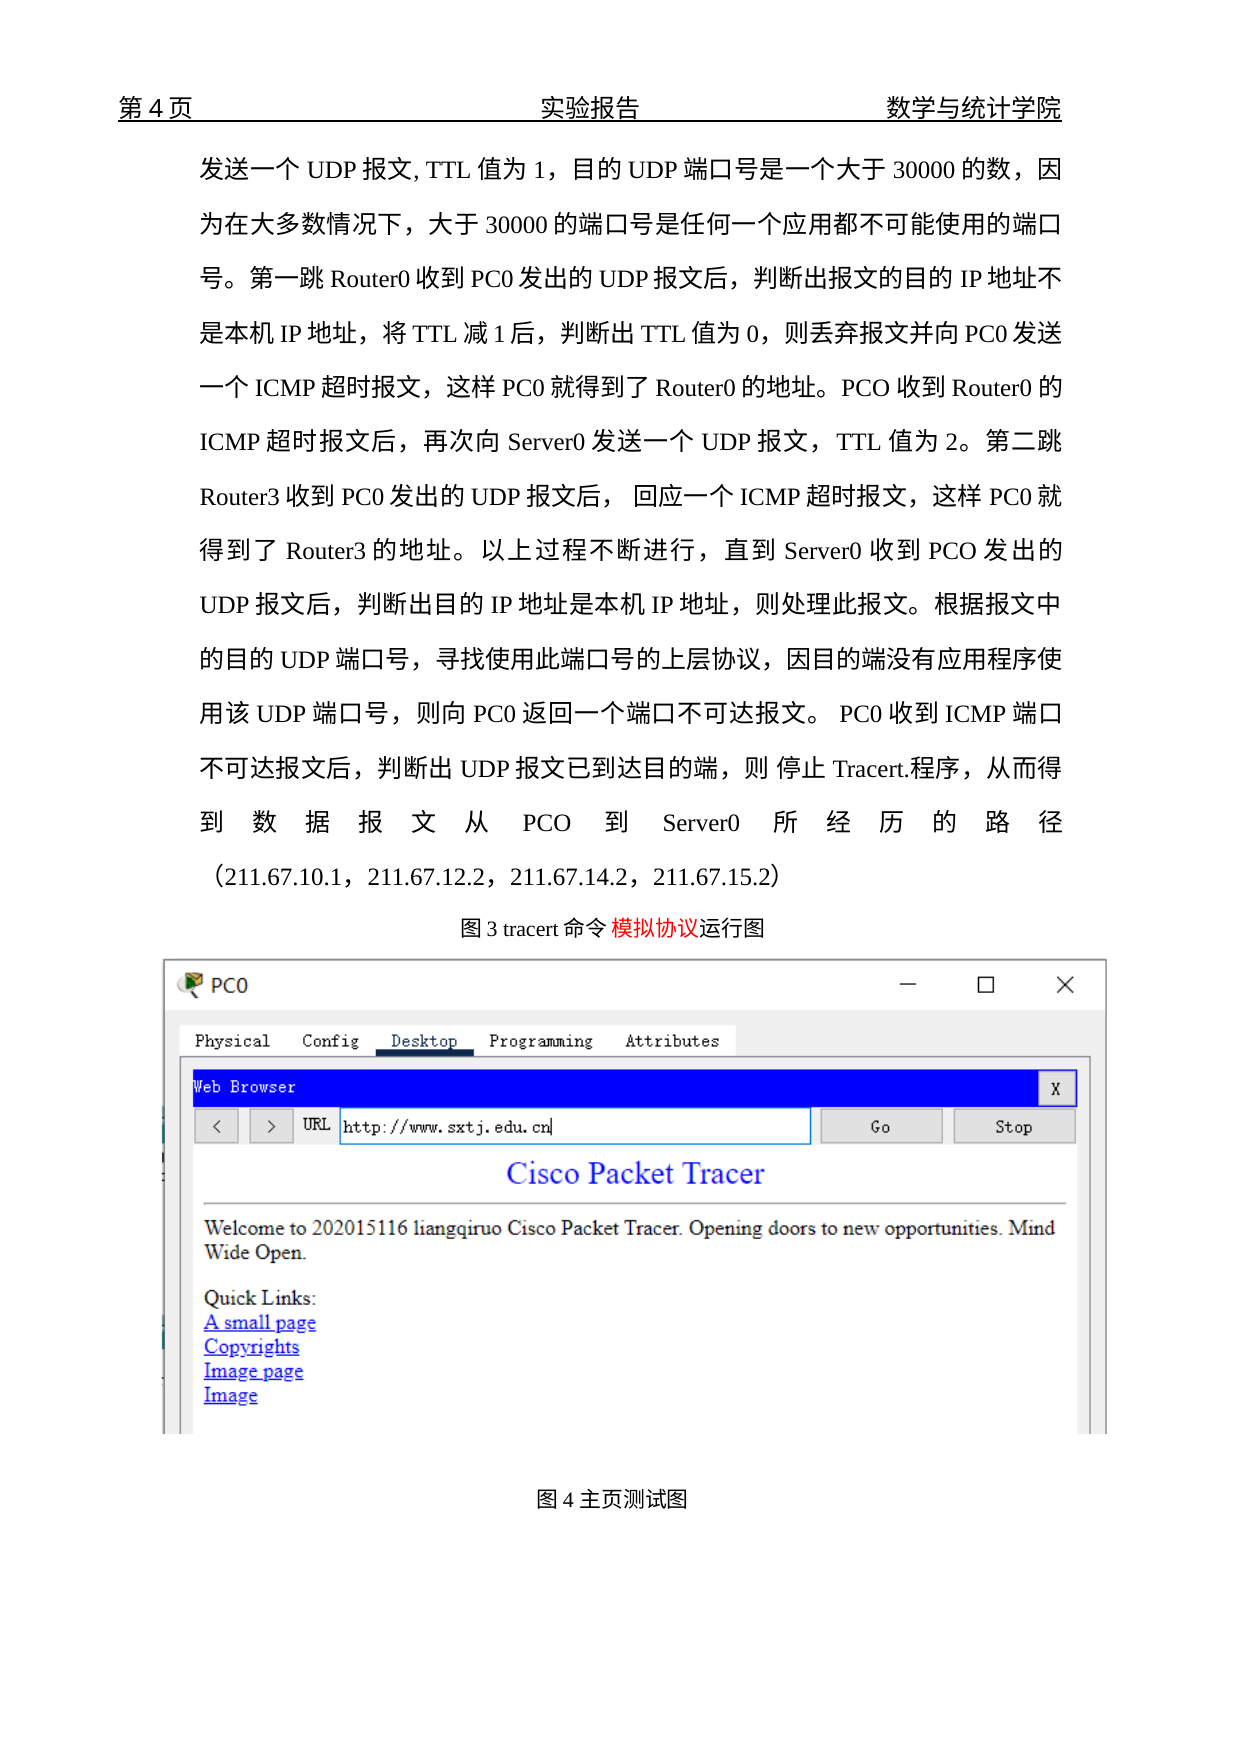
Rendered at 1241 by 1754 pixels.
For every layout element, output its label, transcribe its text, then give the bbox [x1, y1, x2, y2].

text 图3 tracert命令 模拟协议运行图 [118, 911, 1063, 943]
picture [161, 958, 1107, 1434]
text 图4 主页测试图 [118, 1482, 1063, 1514]
